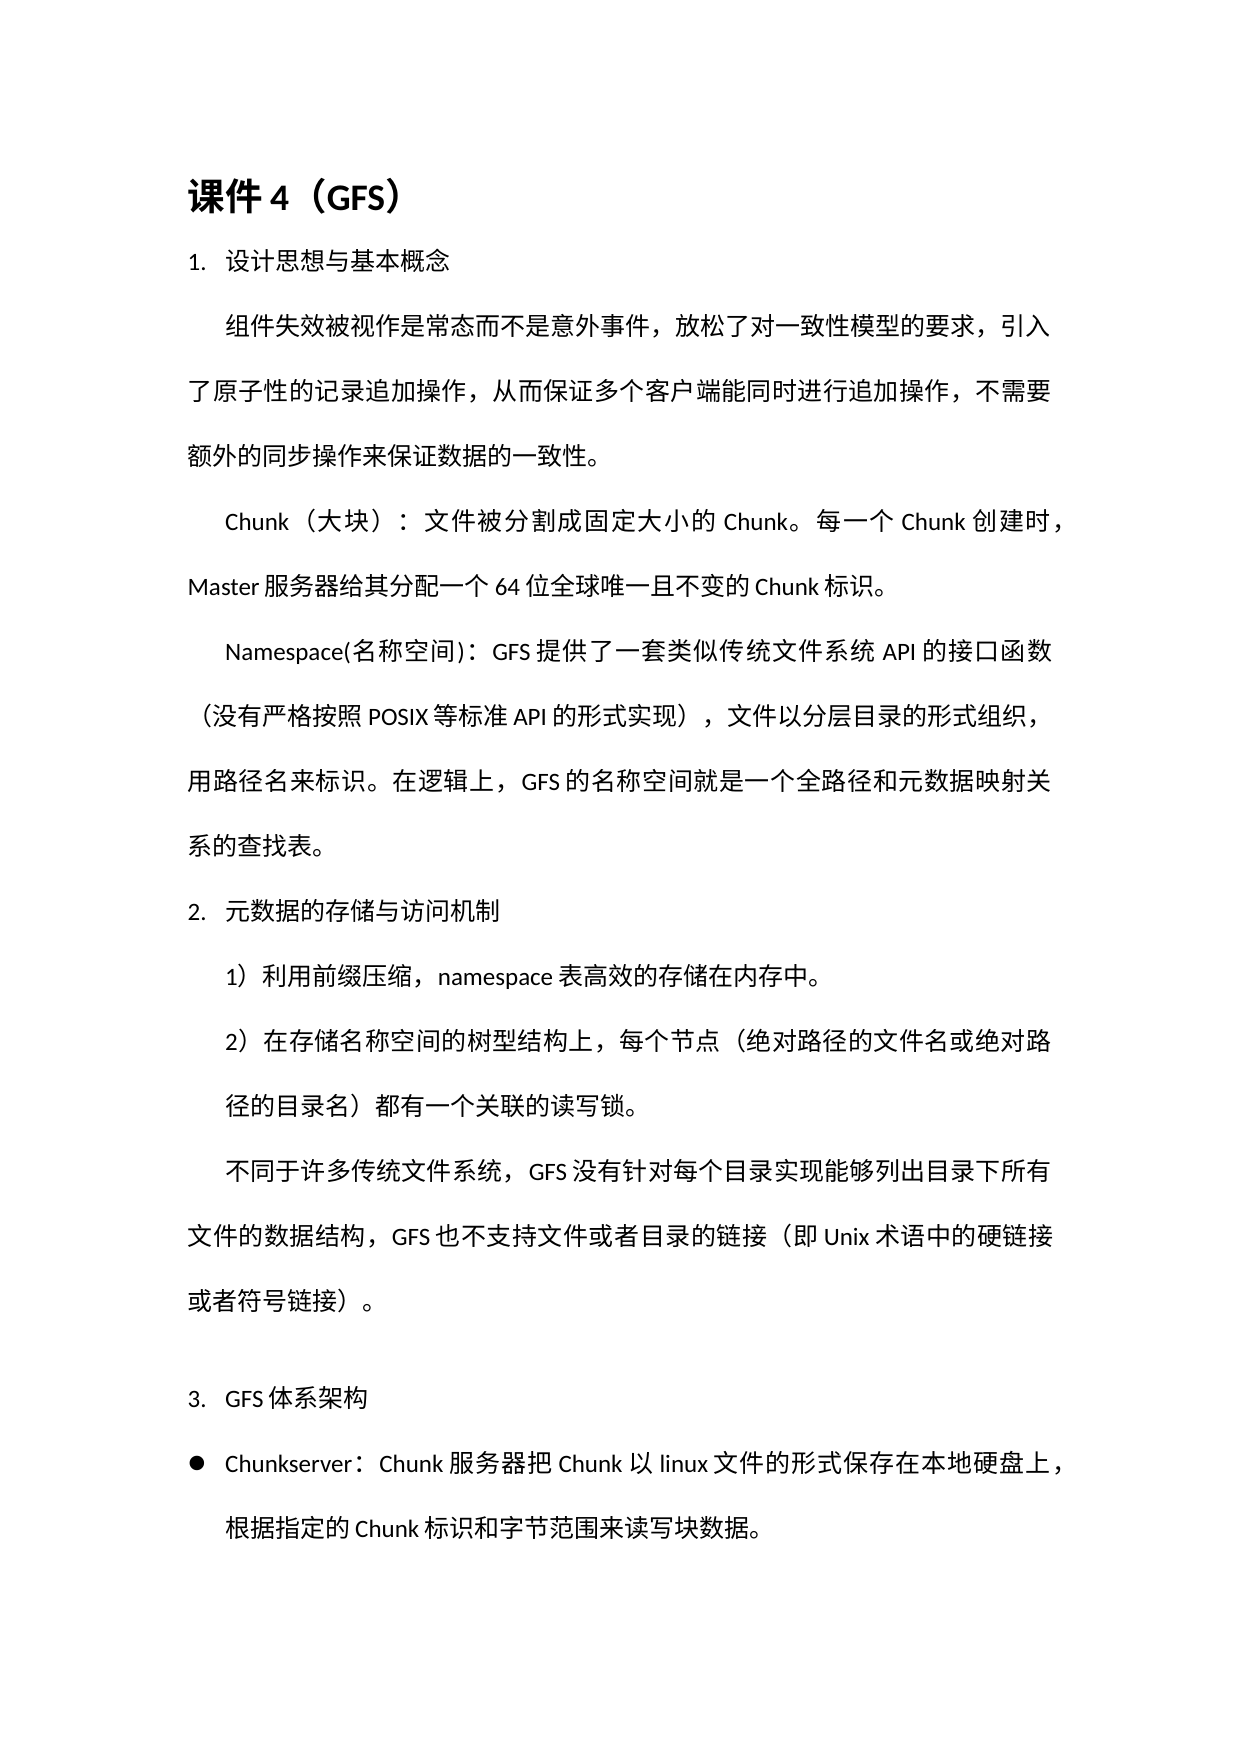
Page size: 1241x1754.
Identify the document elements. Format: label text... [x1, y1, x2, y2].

list 2）在存储名称空间的树型结构上，每个节点（绝对路径的文件名或绝对路径的目录名）都有一个关联的读写锁。 [225, 1007, 1053, 1137]
text 不同于许多传统文件系统，GFS没有针对每个目录实现能够列出目录下所有文件的数据结构，GFS也不支持文件或者目录的链接（即Unix术语中的硬链接或者符号链接）。 [187, 1137, 1053, 1332]
text Namespace(名称空间)：GFS提供了一套类似传统文件系统API的接口函数（没有严格按照POSIX等标准API的形式实现），文件以分层目录的形式组织，用路径名来标识。在逻辑上，GFS的名称空间就是一个全路径和元数据映射关系的查找表。 [187, 617, 1053, 877]
text 课件4（GFS） [187, 162, 1053, 227]
list 设计思想与基本概念 [187, 227, 1053, 292]
text 组件失效被视作是常态而不是意外事件，放松了对一致性模型的要求，引入了原子性的记录追加操作，从而保证多个客户端能同时进行追加操作，不需要额外的同步操作来保证数据的一致性。 [187, 292, 1053, 487]
list Chunkserver：Chunk服务器把Chunk以linux文件的形式保存在本地硬盘上，根据指定的Chunk标识和字节范围来读写块数据。 [187, 1429, 1053, 1559]
list 元数据的存储与访问机制 [187, 877, 1053, 942]
list GFS体系架构 [187, 1364, 1053, 1429]
text Chunk（大块）：文件被分割成固定大小的Chunk。每一个Chunk创建时，Master服务器给其分配一个64位全球唯一且不变的Chunk标识。 [187, 487, 1053, 617]
list 1）利用前缀压缩，namespace表高效的存储在内存中。 [225, 942, 1053, 1007]
